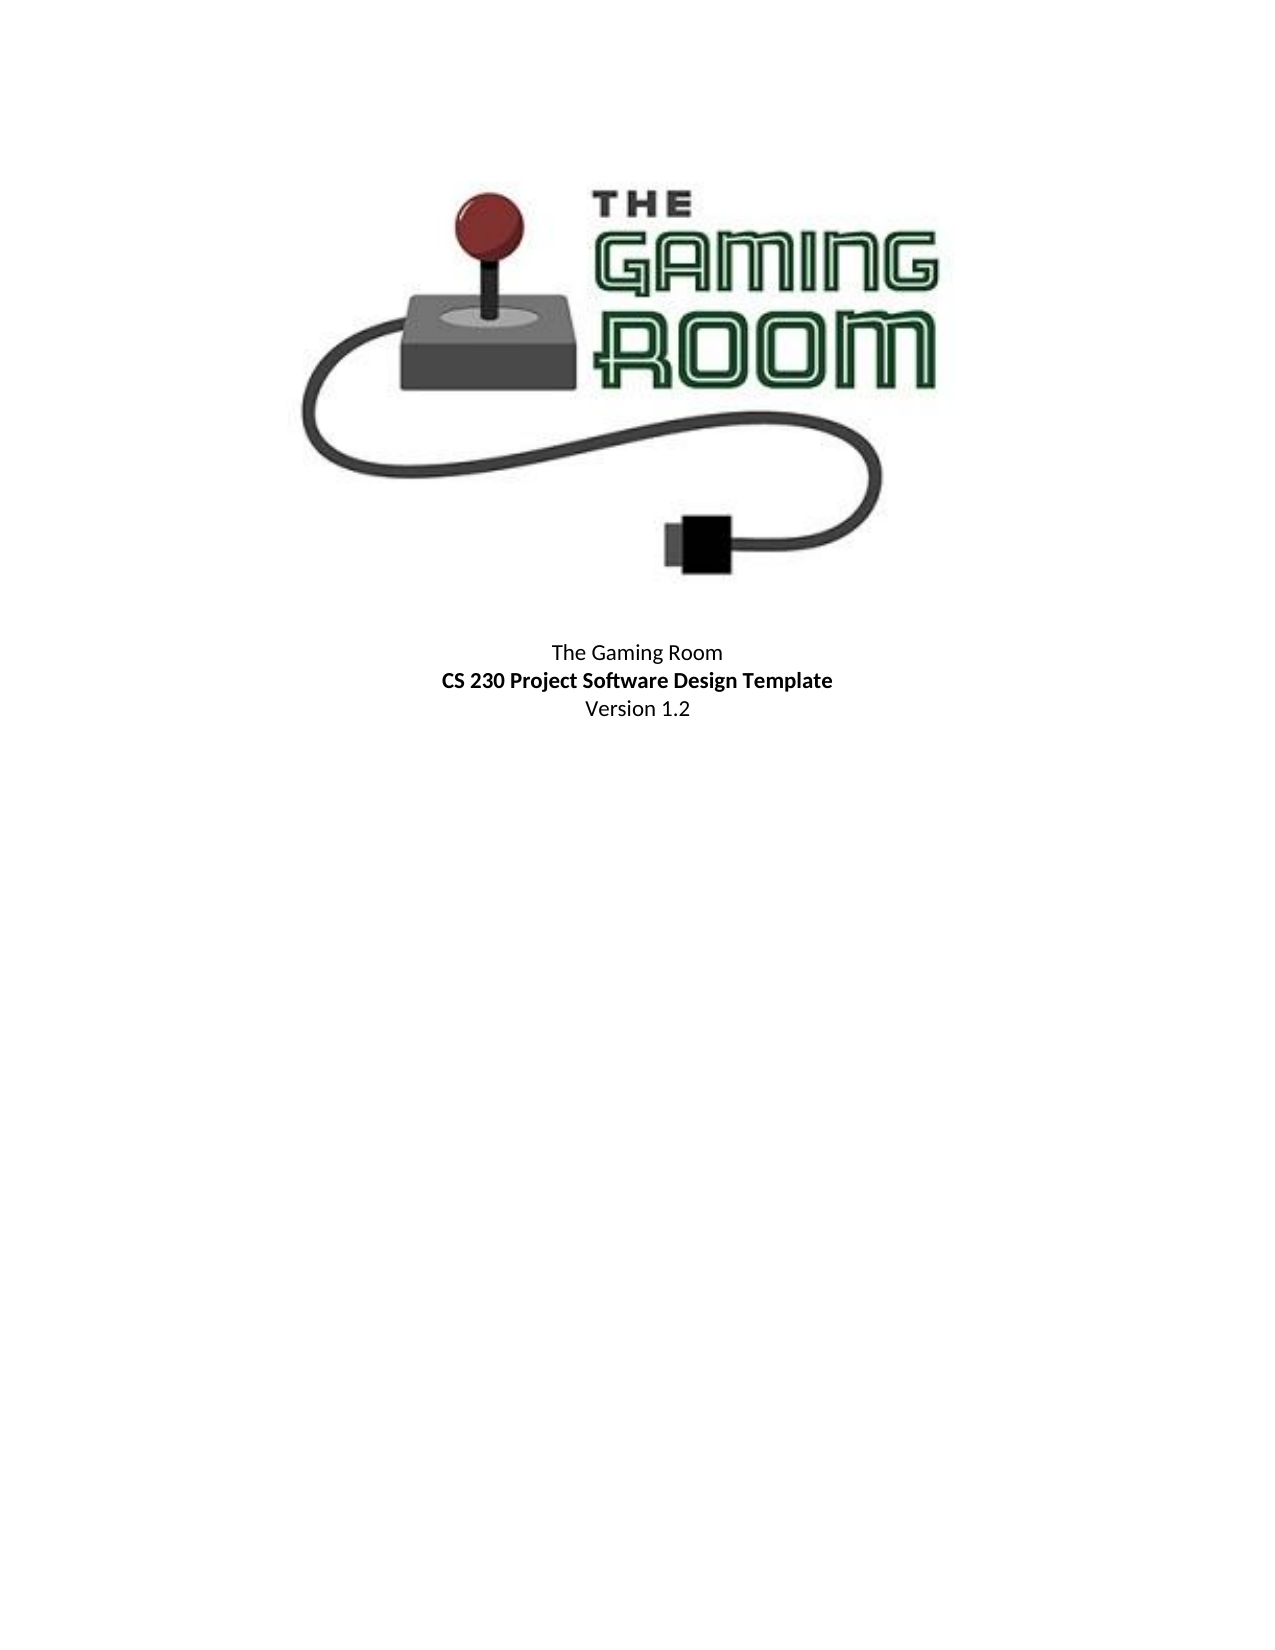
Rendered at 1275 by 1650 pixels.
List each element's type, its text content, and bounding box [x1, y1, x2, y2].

text Version 1.2 [150, 694, 1125, 722]
picture [220, 150, 1055, 611]
subtitle CS 230 Project Software Design Template [150, 666, 1125, 694]
title The Gaming Room [150, 638, 1125, 666]
